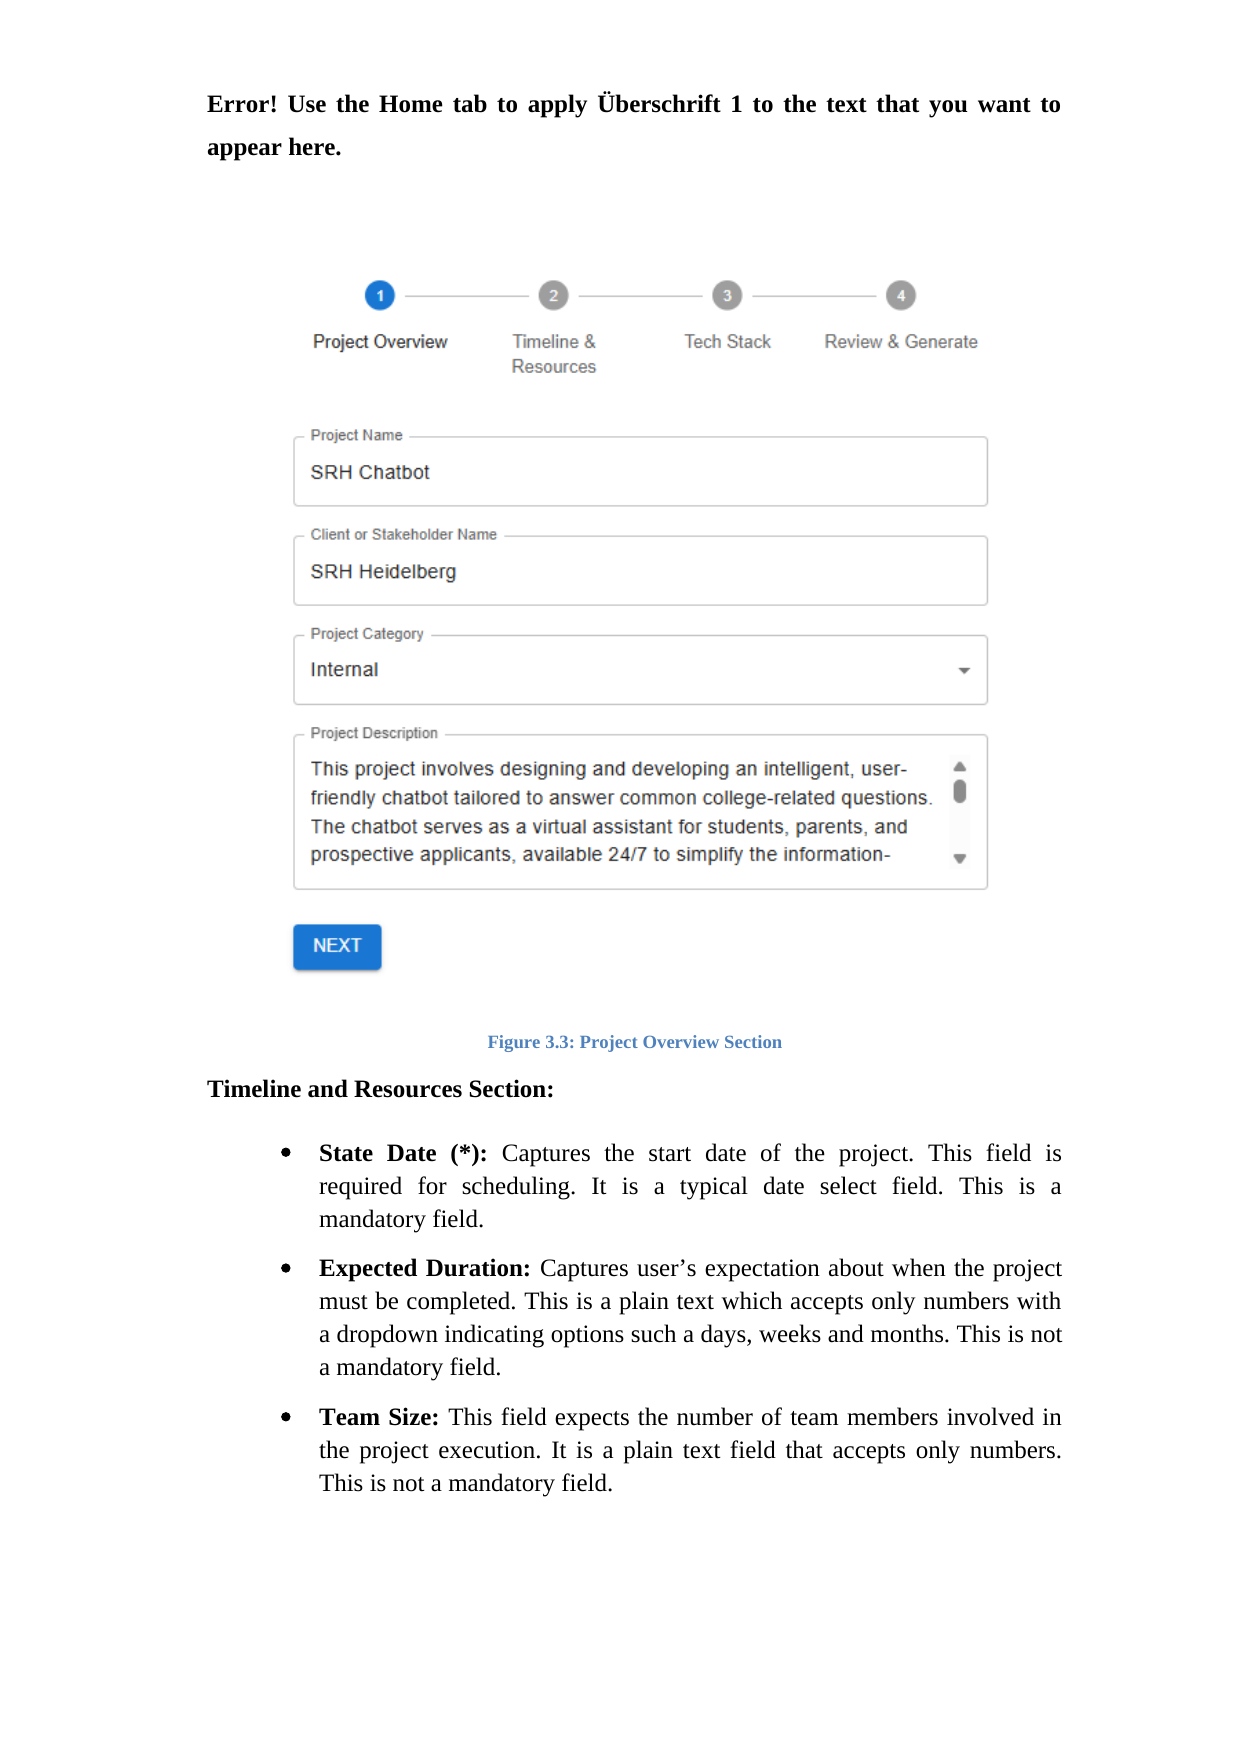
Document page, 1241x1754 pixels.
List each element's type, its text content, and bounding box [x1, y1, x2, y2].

list Team Size: This field expects the number of team members involved in the project execution. It is a plain text field that accepts only numbers. This is not a mandatory field. [281, 1402, 1063, 1497]
list State Date (*): Captures the start date of the project. This field is required for scheduling. It is a typical date select field. This is a mandatory field. [281, 1138, 1063, 1232]
text Timeline and Resources Section: [207, 1074, 1063, 1102]
list Expected Duration: Captures user’s expectation about when the project must be completed. This is a plain text which accepts only numbers with a dropdown indicating options such a days, weeks and months. This is not a mandatory field. [281, 1253, 1063, 1381]
picture [233, 265, 1037, 997]
